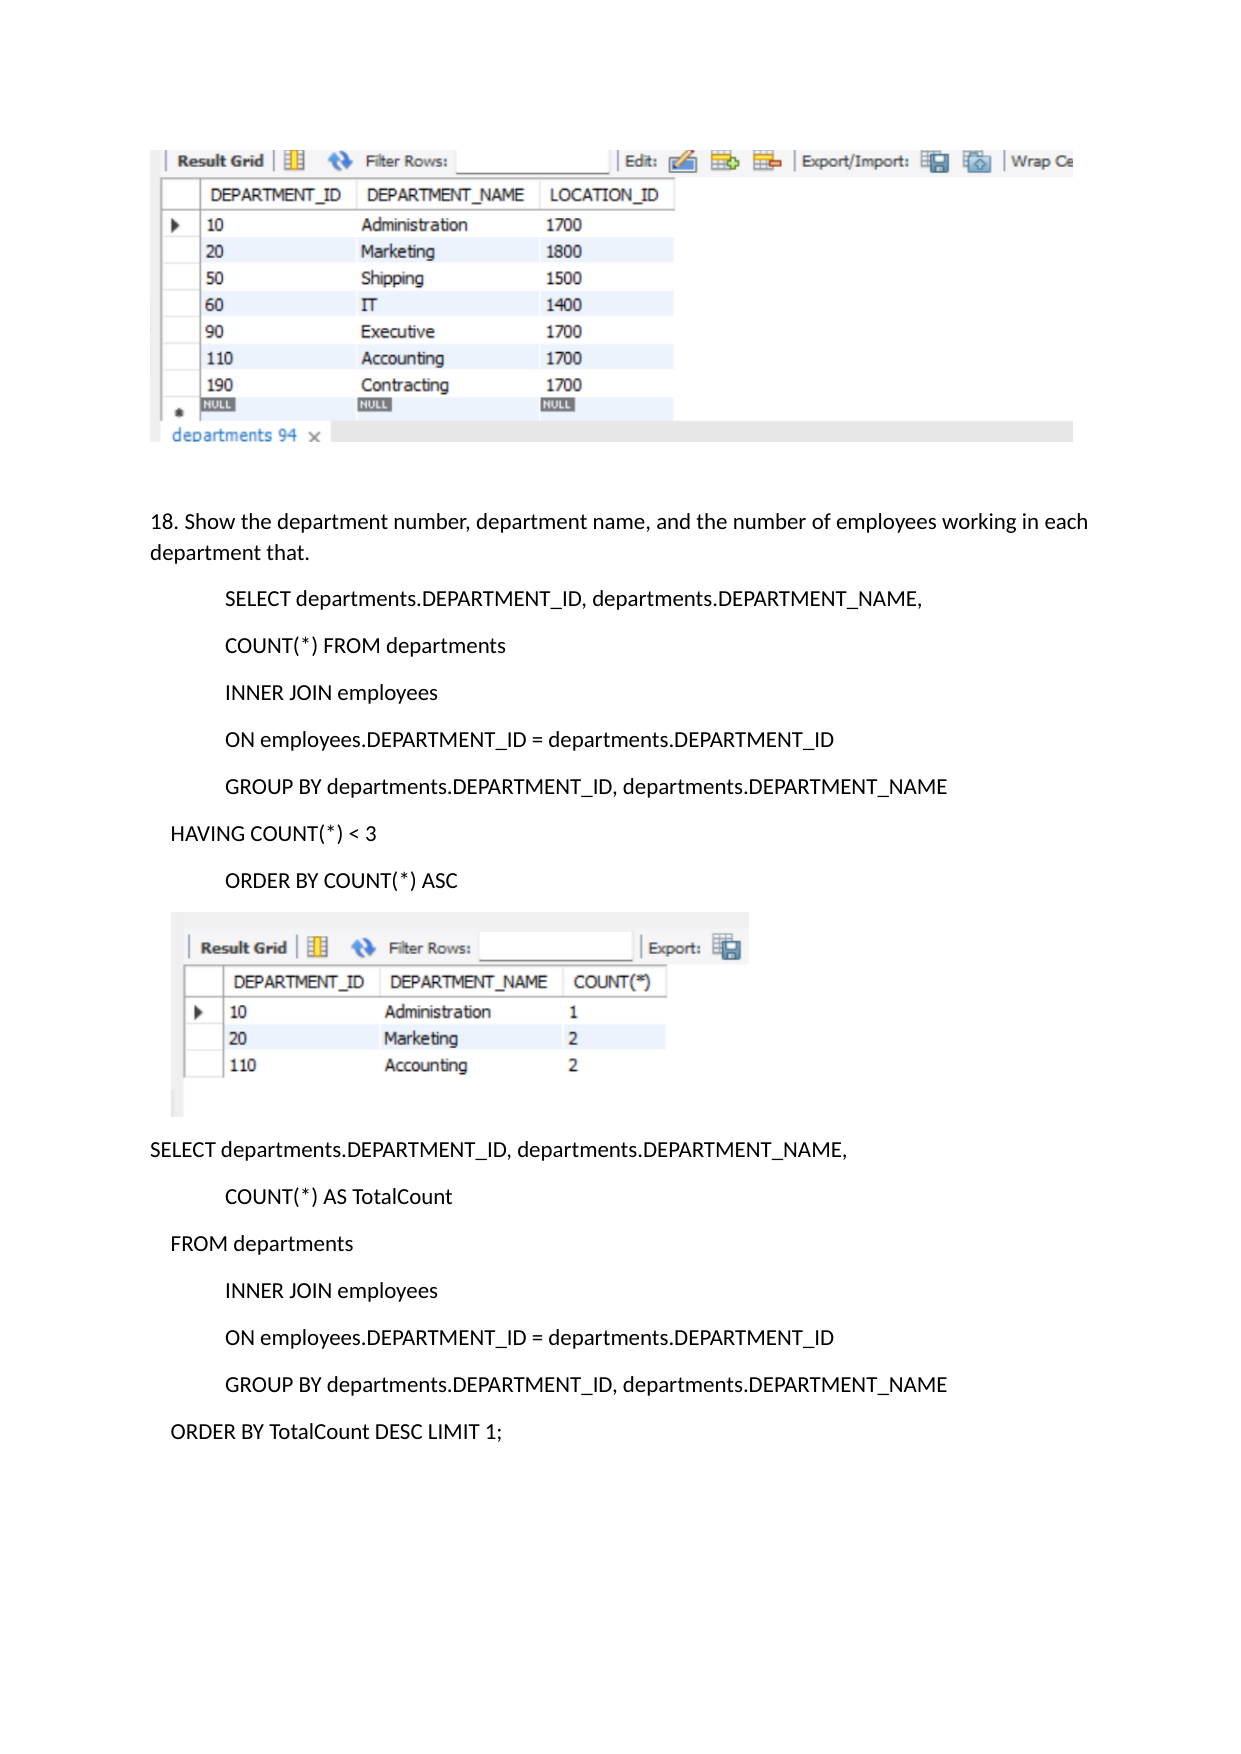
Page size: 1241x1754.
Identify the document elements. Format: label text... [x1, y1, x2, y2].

text ORDER BY TotalCount DESC LIMIT 1; [150, 1417, 1090, 1445]
text 18. Show the department number, department name, and the number of employees working in each department that. [150, 507, 1090, 566]
text COUNT(*) FROM departments [150, 631, 1090, 659]
text COUNT(*) AS TotalCount [150, 1182, 1090, 1211]
text FROM departments [150, 1229, 1090, 1257]
text INNER JOIN employees [150, 1276, 1090, 1304]
text ON employees.DEPARTMENT_ID = departments.DEPARTMENT_ID [150, 1323, 1090, 1351]
text ORDER BY COUNT(*) ASC [150, 866, 1090, 894]
picture [170, 912, 749, 1117]
text GROUP BY departments.DEPARTMENT_ID, departments.DEPARTMENT_NAME [150, 1370, 1090, 1398]
text ON employees.DEPARTMENT_ID = departments.DEPARTMENT_ID [150, 725, 1090, 753]
text SELECT departments.DEPARTMENT_ID, departments.DEPARTMENT_NAME, [150, 584, 1090, 612]
text INNER JOIN employees [150, 678, 1090, 706]
text HAVING COUNT(*) < 3 [150, 819, 1090, 847]
text GROUP BY departments.DEPARTMENT_ID, departments.DEPARTMENT_NAME [150, 772, 1090, 800]
text SELECT departments.DEPARTMENT_ID, departments.DEPARTMENT_NAME, [150, 1136, 1090, 1164]
picture [150, 150, 1073, 442]
